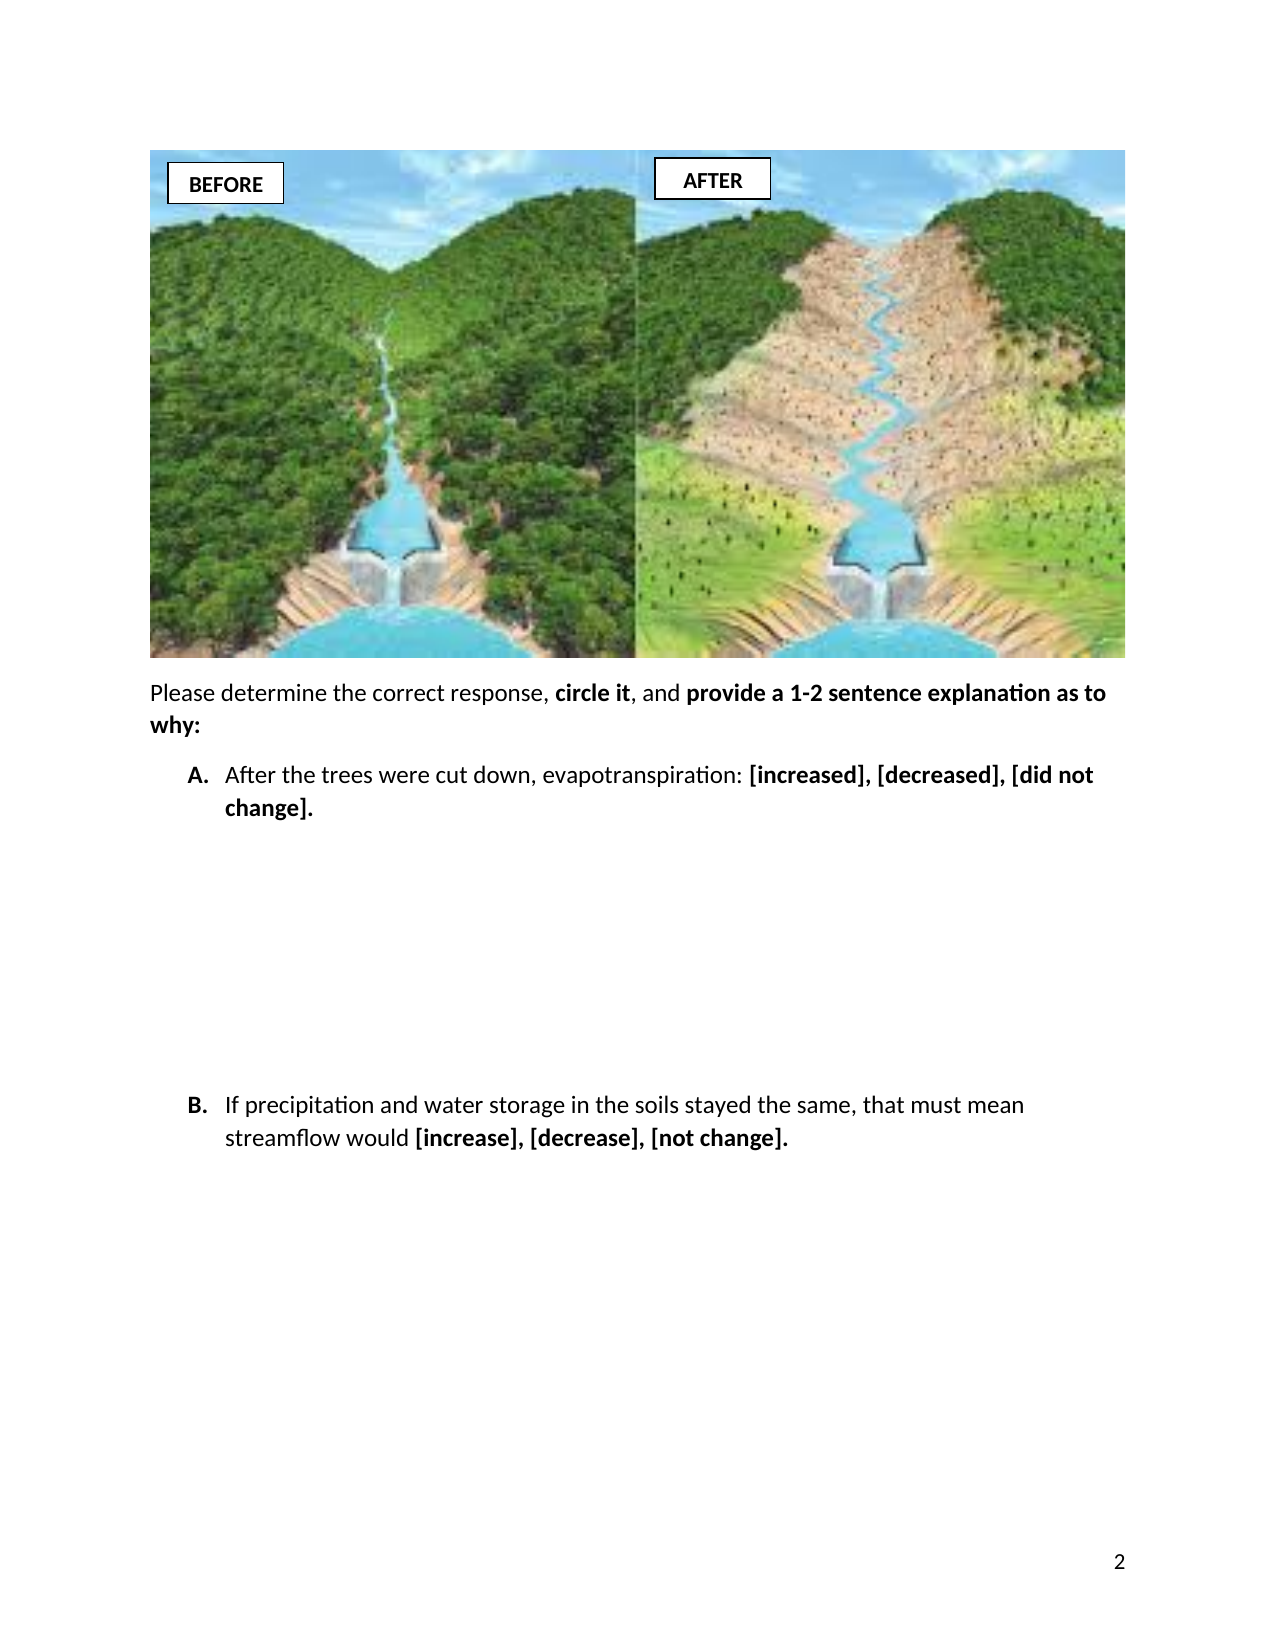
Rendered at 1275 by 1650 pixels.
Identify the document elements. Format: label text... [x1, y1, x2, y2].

picture [150, 150, 1125, 658]
list After the trees were cut down, evapotranspiration: [increased], [decreased], [did not change]. [187, 759, 1125, 823]
list If precipitation and water storage in the soils stayed the same, that must mean streamflow would [increase], [decrease], [not change]. [187, 1090, 1125, 1153]
text Please determine the correct response, circle it, and provide a 1-2 sentence explanation as to why: [150, 677, 1125, 740]
